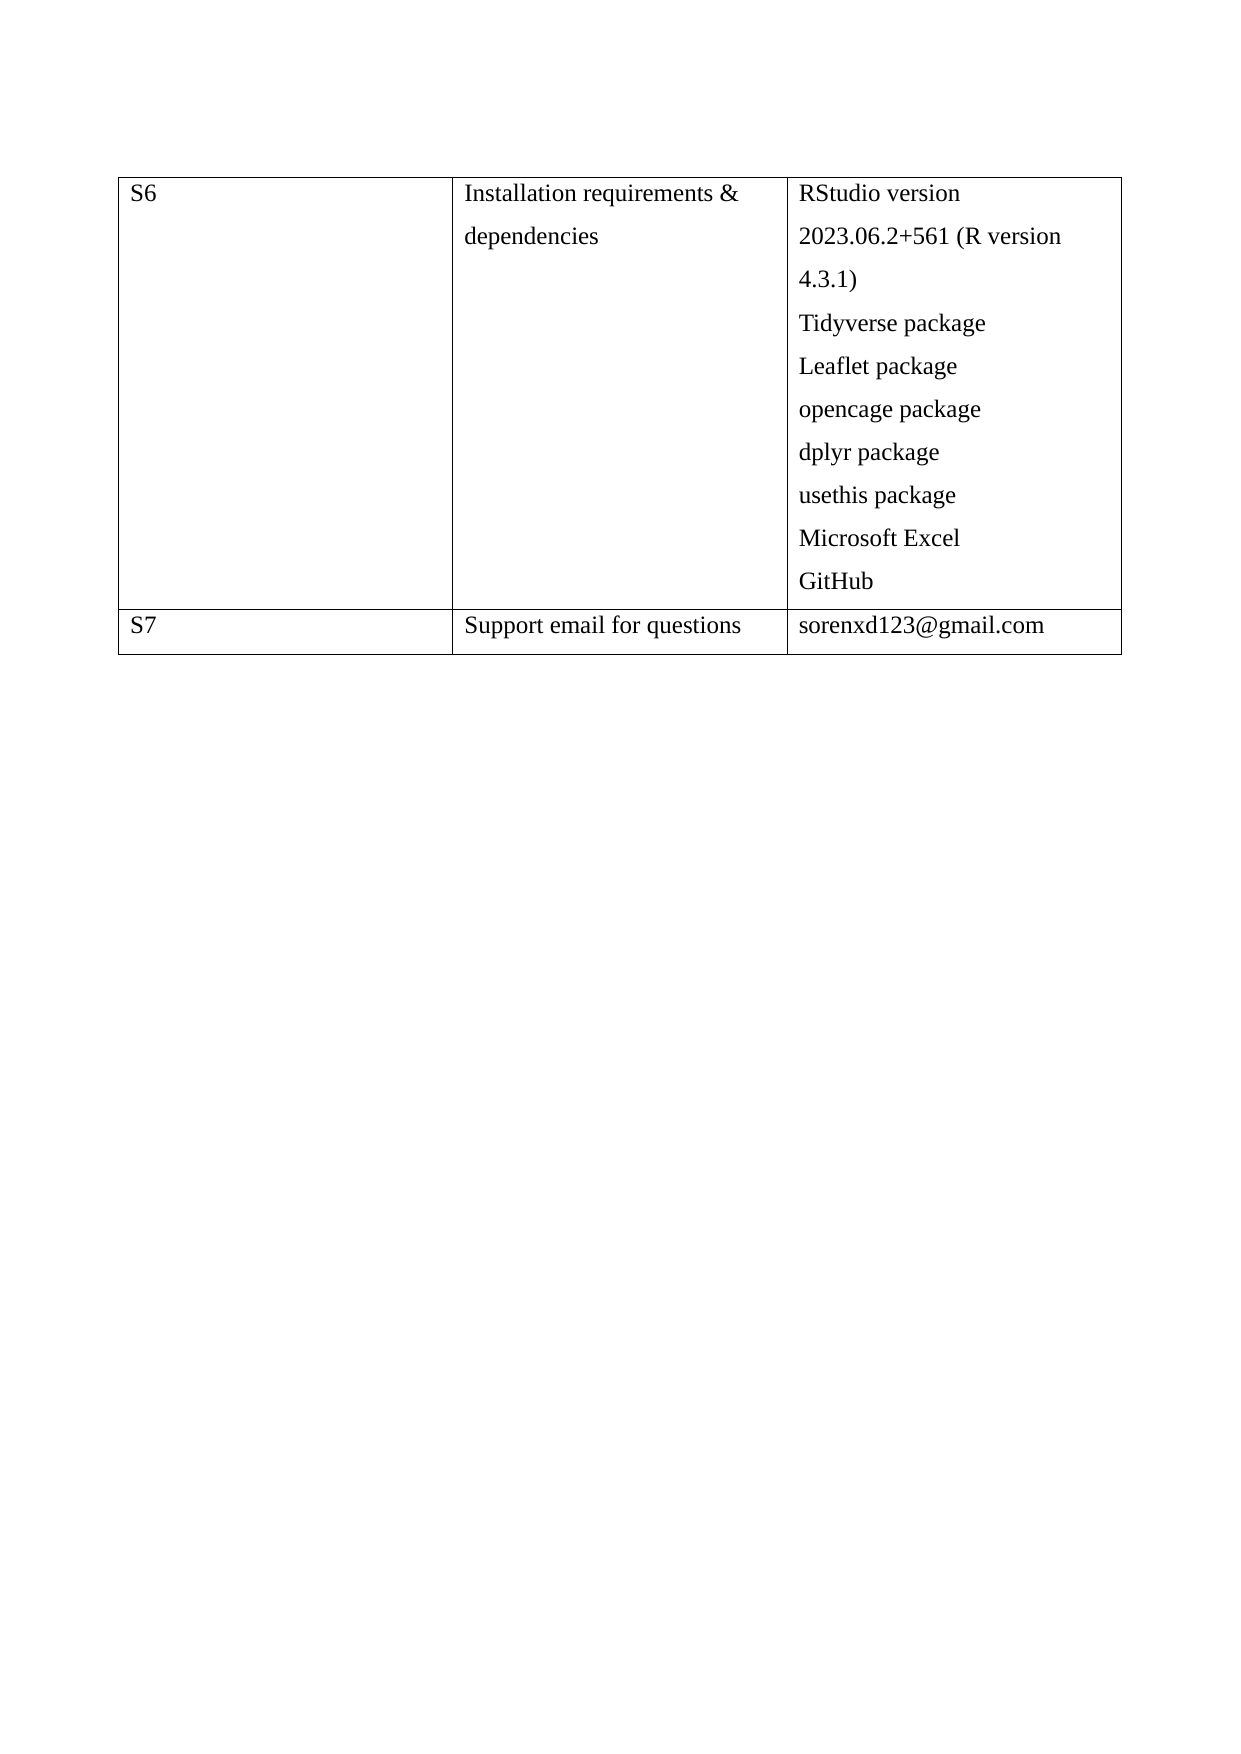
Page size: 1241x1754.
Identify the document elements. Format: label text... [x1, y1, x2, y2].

table_cell Installation requirements & dependencies [453, 178, 787, 609]
table_cell sorenxd123@gmail.com [788, 610, 1121, 653]
table_cell Support email for questions [453, 610, 787, 653]
table_cell RStudio version 2023.06.2+561 (R version 4.3.1) Tidyverse package Leaflet package opencage package dplyr package usethis package Microsoft Excel GitHub [788, 178, 1121, 609]
table_cell S6 [119, 178, 452, 609]
table_cell S7 [119, 610, 452, 653]
